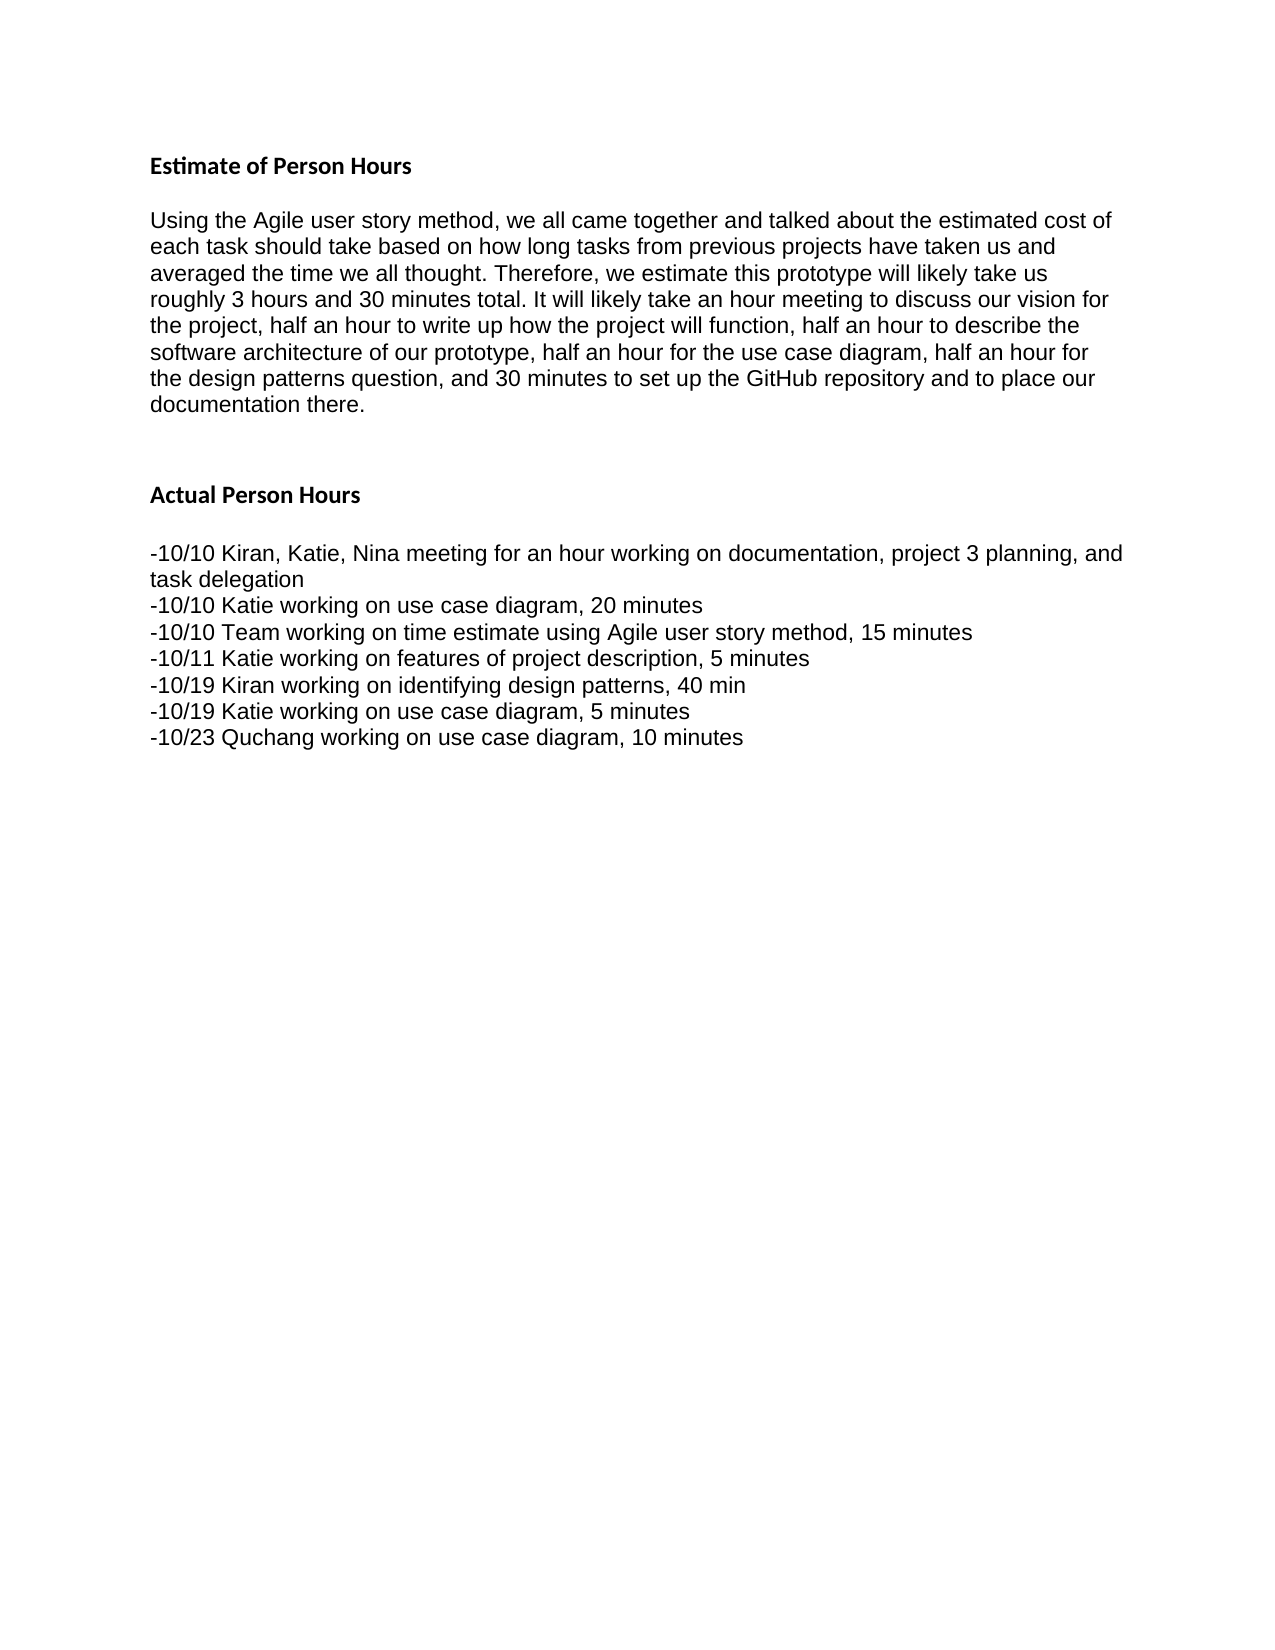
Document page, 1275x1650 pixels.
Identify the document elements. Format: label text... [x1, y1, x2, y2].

text -10/19 Katie working on use case diagram, 5 minutes [150, 698, 1125, 724]
text Estimate of Person Hours [150, 150, 1125, 181]
text Using the Agile user story method, we all came together and talked about the estimated cost of each task should take based on how long tasks from previous projects have taken us and averaged the time we all thought. Therefore, we estimate this prototype will likely take us roughly 3 hours and 30 minutes total. It will likely take an hour meeting to discuss our vision for the project, half an hour to write up how the project will function, half an hour to describe the software architecture of our prototype, half an hour for the use case diagram, half an hour for the design patterns question, and 30 minutes to set up the GitHub repository and to place our documentation there. [150, 207, 1125, 418]
text -10/19 Kiran working on identifying design patterns, 40 min [150, 672, 1125, 698]
text -10/11 Katie working on features of project description, 5 minutes [150, 645, 1125, 672]
text -10/23 Quchang working on use case diagram, 10 minutes [150, 724, 1125, 751]
text -10/10 Katie working on use case diagram, 20 minutes [150, 592, 1125, 619]
text -10/10 Team working on time estimate using Agile user story method, 15 minutes [150, 619, 1125, 645]
text Actual Person Hours [150, 479, 1125, 509]
text -10/10 Kiran, Katie, Nina meeting for an hour working on documentation, project 3 planning, and task delegation [150, 540, 1125, 592]
